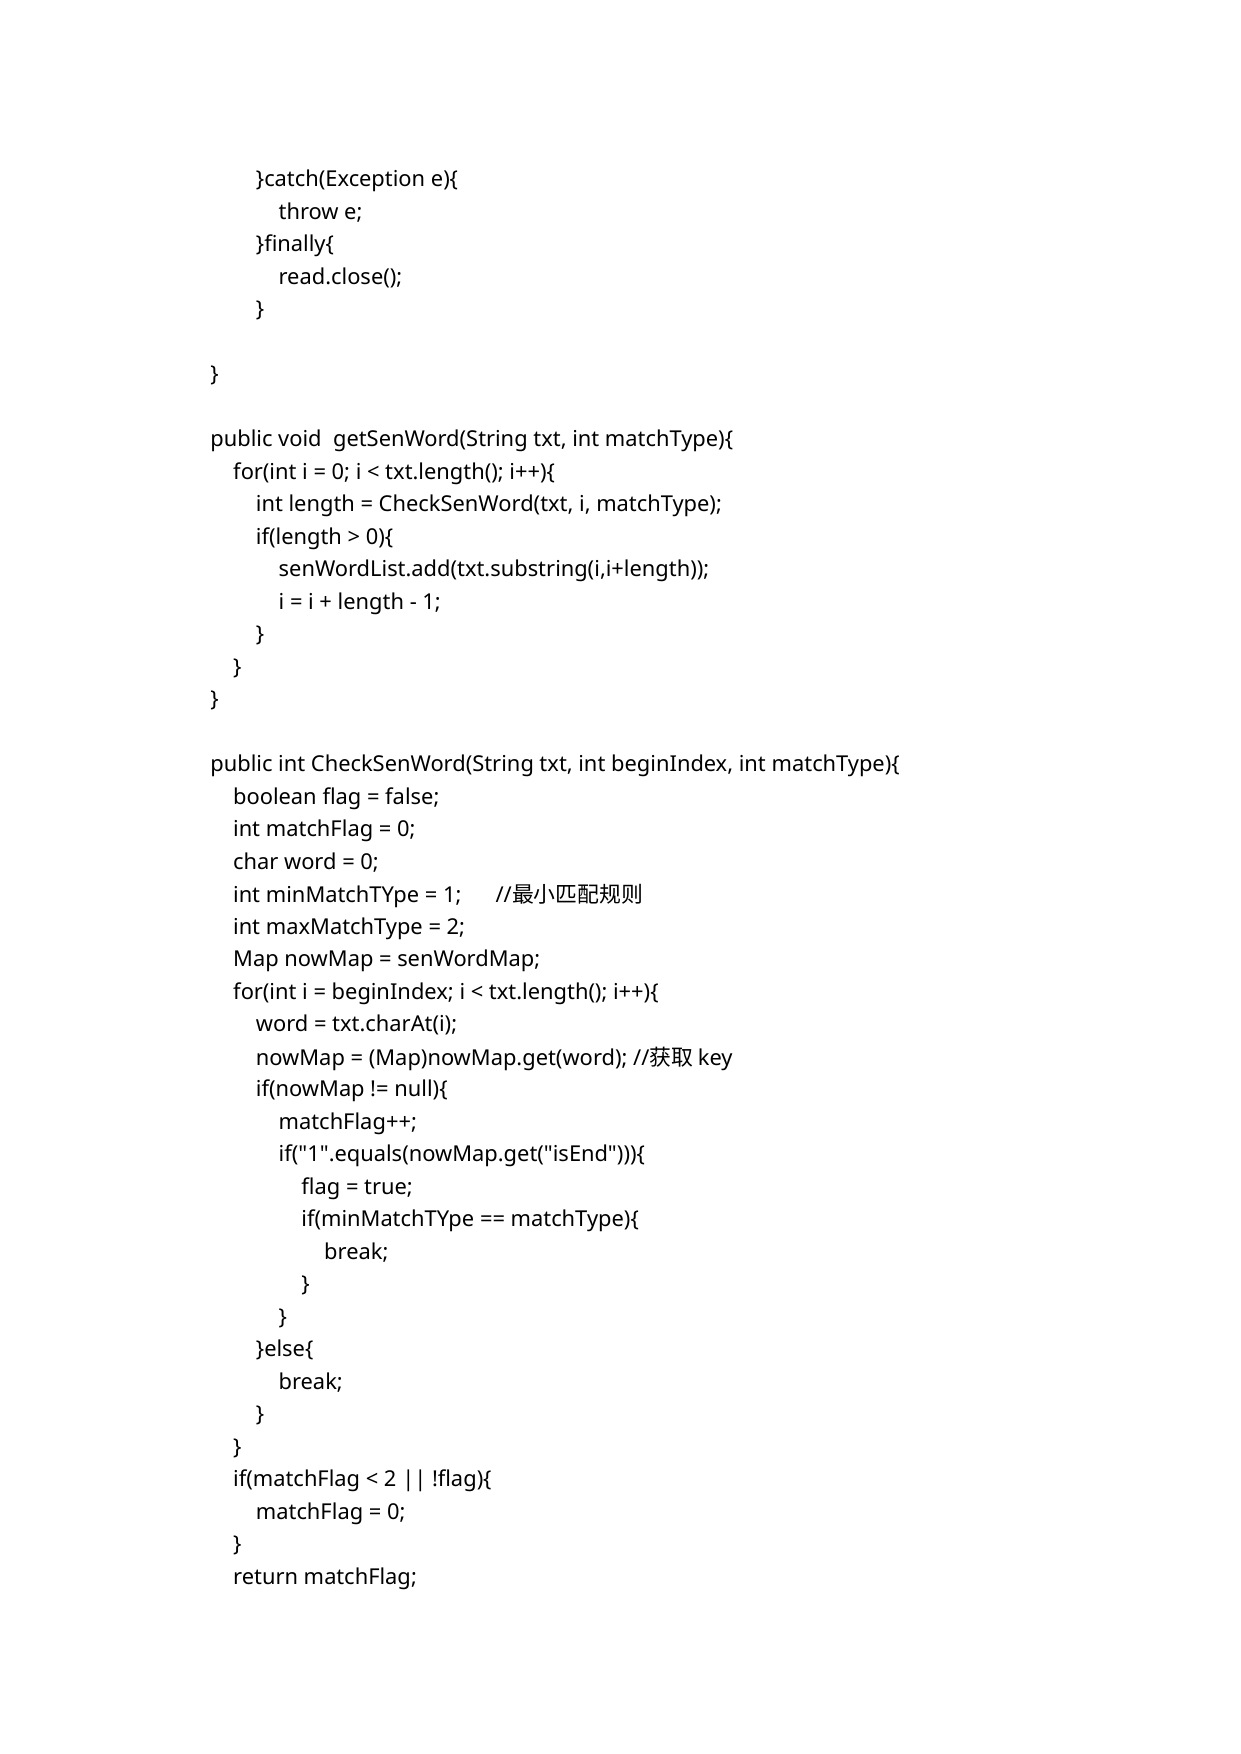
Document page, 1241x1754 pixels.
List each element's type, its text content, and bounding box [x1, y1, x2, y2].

text if(length > 0){ [187, 519, 1053, 552]
text char word = 0; [187, 844, 1053, 877]
text int matchFlag = 0; [187, 812, 1053, 844]
text flag = true; [187, 1169, 1053, 1202]
text } [187, 682, 1053, 714]
text }else{ [187, 1332, 1053, 1364]
text if("1".equals(nowMap.get("isEnd"))){ [187, 1137, 1053, 1169]
text for(int i = 0; i < txt.length(); i++){ [187, 454, 1053, 487]
text int length = CheckSenWord(txt, i, matchType); [187, 487, 1053, 519]
text for(int i = beginIndex; i < txt.length(); i++){ [187, 974, 1053, 1007]
text int maxMatchType = 2; [187, 909, 1053, 942]
text senWordList.add(txt.substring(i,i+length)); [187, 552, 1053, 584]
text if(matchFlag < 2 || !flag){ [187, 1462, 1053, 1494]
text } [187, 292, 1053, 324]
text break; [187, 1364, 1053, 1397]
text }finally{ [187, 227, 1053, 259]
text } [187, 1267, 1053, 1299]
text matchFlag = 0; [187, 1494, 1053, 1527]
text Map nowMap = senWordMap; [187, 942, 1053, 974]
text if(minMatchTYpe == matchType){ [187, 1202, 1053, 1234]
text } [187, 617, 1053, 649]
text read.close(); [187, 259, 1053, 292]
text }catch(Exception e){ [187, 162, 1053, 194]
text } [187, 1397, 1053, 1429]
text public void getSenWord(String txt, int matchType){ [187, 422, 1053, 454]
text int minMatchTYpe = 1; //最小匹配规则 [187, 877, 1053, 909]
text i = i + length - 1; [187, 584, 1053, 617]
text word = txt.charAt(i); [187, 1007, 1053, 1039]
text if(nowMap != null){ [187, 1072, 1053, 1104]
text boolean flag = false; [187, 779, 1053, 812]
text return matchFlag; [187, 1559, 1053, 1592]
text throw e; [187, 194, 1053, 227]
text } [187, 357, 1053, 389]
text break; [187, 1234, 1053, 1267]
text matchFlag++; [187, 1104, 1053, 1137]
text nowMap = (Map)nowMap.get(word); //获取key [187, 1039, 1053, 1072]
text public int CheckSenWord(String txt, int beginIndex, int matchType){ [187, 747, 1053, 779]
text } [187, 649, 1053, 682]
text } [187, 1527, 1053, 1559]
text } [187, 1429, 1053, 1462]
text } [187, 1299, 1053, 1332]
